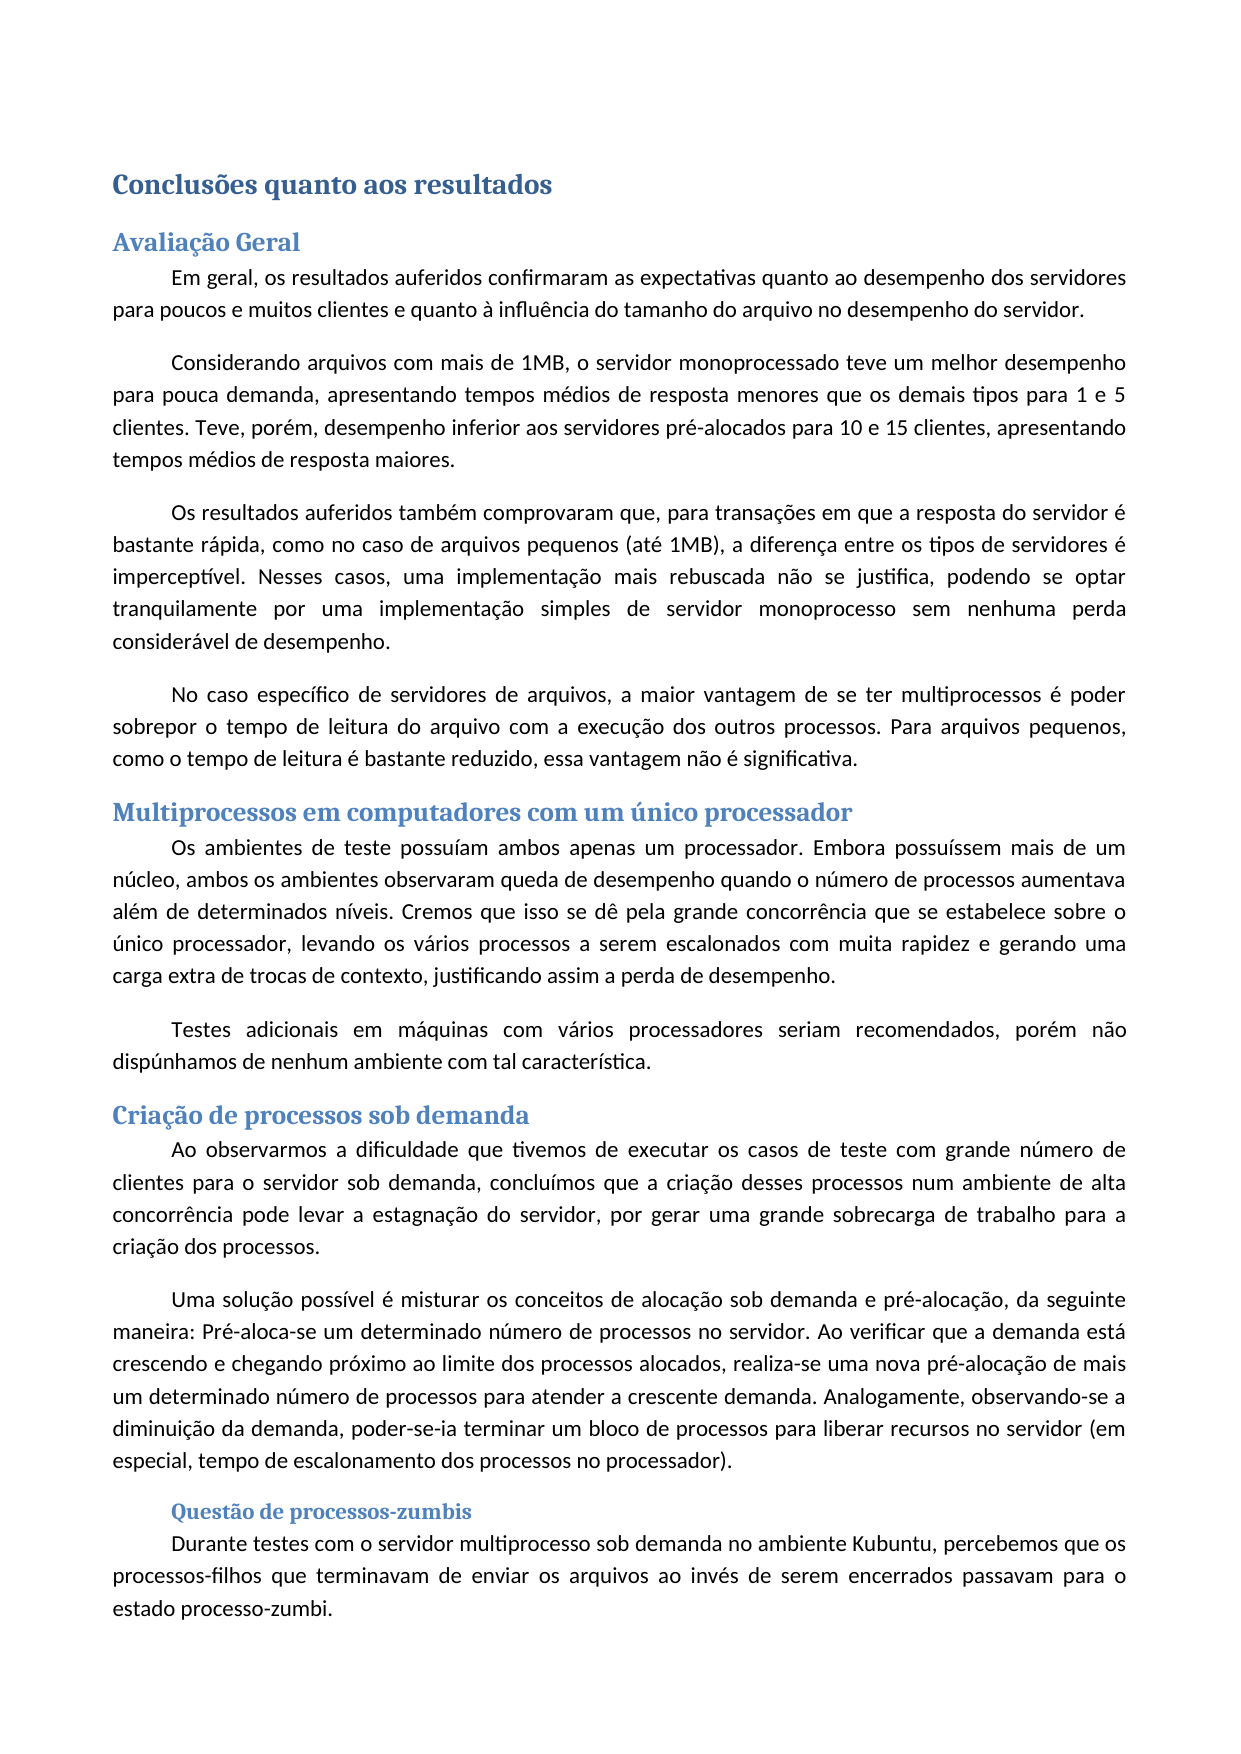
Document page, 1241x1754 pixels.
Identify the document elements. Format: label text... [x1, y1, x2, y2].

text No caso específico de servidores de arquivos, a maior vantagem de se ter multiprocessos é poder sobrepor o tempo de leitura do arquivo com a execução dos outros processos. Para arquivos pequenos, como o tempo de leitura é bastante reduzido, essa vantagem não é significativa. [112, 680, 1128, 772]
text Testes adicionais em máquinas com vários processadores seriam recomendados, porém não dispúnhamos de nenhum ambiente com tal característica. [112, 1015, 1128, 1075]
text Durante testes com o servidor multiprocesso sob demanda no ambiente Kubuntu, percebemos que os processos-filhos que terminavam de enviar os arquivos ao invés de serem encerrados passavam para o estado processo-zumbi. [112, 1529, 1128, 1622]
subtitle Conclusões quanto aos resultados [112, 168, 1128, 202]
subtitle Criação de processos sob demanda [112, 1100, 1128, 1131]
text Ao observarmos a dificuldade que tivemos de executar os casos de teste com grande número de clientes para o servidor sob demanda, concluímos que a criação desses processos num ambiente de alta concorrência pode levar a estagnação do servidor, por gerar uma grande sobrecarga de trabalho para a criação dos processos. [112, 1136, 1128, 1260]
text Em geral, os resultados auferidos confirmaram as expectativas quanto ao desempenho dos servidores para poucos e muitos clientes e quanto à influência do tamanho do arquivo no desempenho do servidor. [112, 263, 1128, 323]
subtitle Questão de processos-zumbis [112, 1499, 1128, 1526]
subtitle Multiprocessos em computadores com um único processador [112, 797, 1128, 828]
text Uma solução possível é misturar os conceitos de alocação sob demanda e pré-alocação, da seguinte maneira: Pré-aloca-se um determinado número de processos no servidor. Ao verificar que a demanda está crescendo e chegando próximo ao limite dos processos alocados, realiza-se uma nova pré-alocação de mais um determinado número de processos para atender a crescente demanda. Analogamente, observando-se a diminuição da demanda, poder-se-ia terminar um bloco de processos para liberar recursos no servidor (em especial, tempo de escalonamento dos processos no processador). [112, 1285, 1128, 1474]
subtitle Avaliação Geral [112, 227, 1128, 259]
text Considerando arquivos com mais de 1MB, o servidor monoprocessado teve um melhor desempenho para pouca demanda, apresentando tempos médios de resposta menores que os demais tipos para 1 e 5 clientes. Teve, porém, desempenho inferior aos servidores pré-alocados para 10 e 15 clientes, apresentando tempos médios de resposta maiores. [112, 348, 1128, 473]
text Os resultados auferidos também comprovaram que, para transações em que a resposta do servidor é bastante rápida, como no caso de arquivos pequenos (até 1MB), a diferença entre os tipos de servidores é imperceptível. Nesses casos, uma implementação mais rebuscada não se justifica, podendo se optar tranquilamente por uma implementação simples de servidor monoprocesso sem nenhuma perda considerável de desempenho. [112, 498, 1128, 655]
text Os ambientes de teste possuíam ambos apenas um processador. Embora possuíssem mais de um núcleo, ambos os ambientes observaram queda de desempenho quando o número de processos aumentava além de determinados níveis. Cremos que isso se dê pela grande concorrência que se estabelece sobre o único processador, levando os vários processos a serem escalonados com muita rapidez e gerando uma carga extra de trocas de contexto, justificando assim a perda de desempenho. [112, 833, 1128, 990]
